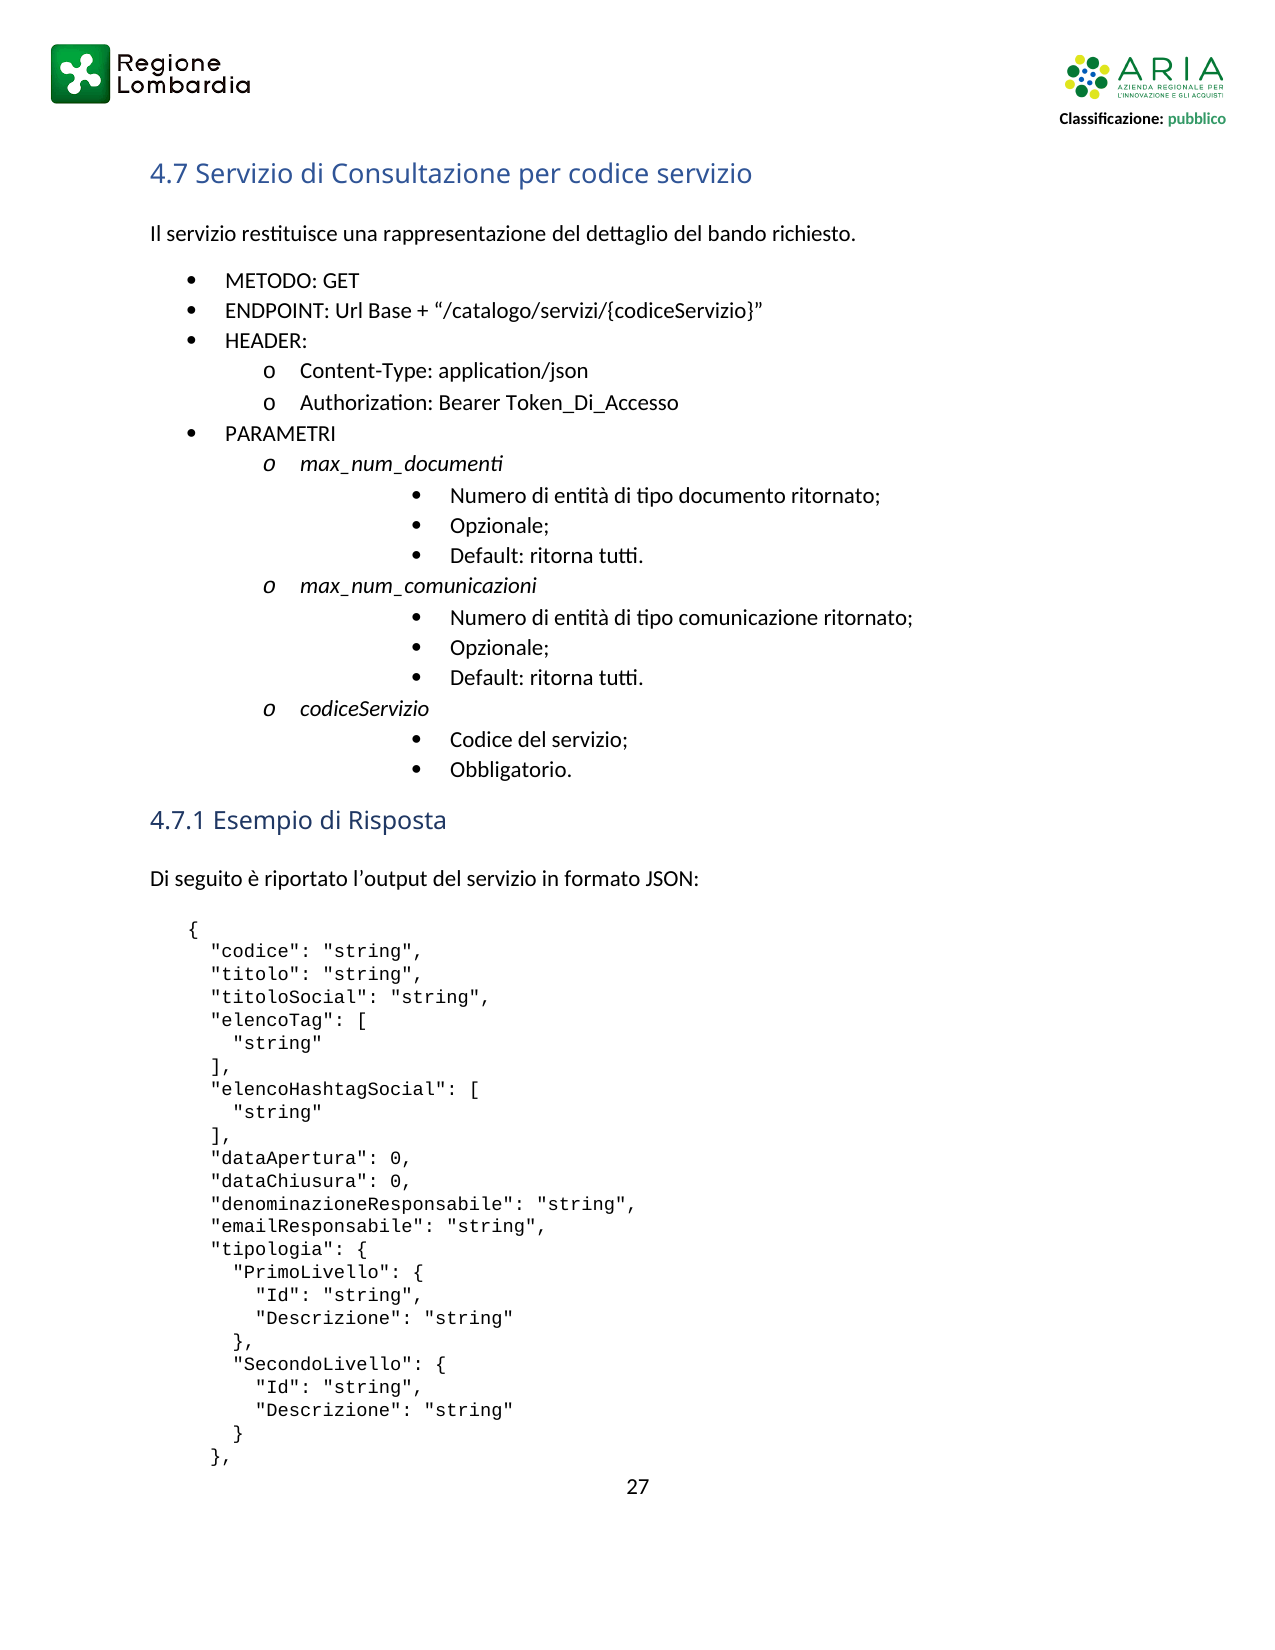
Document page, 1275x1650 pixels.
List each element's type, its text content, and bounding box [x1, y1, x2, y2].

list codiceServizio [262, 694, 1125, 723]
text Il servizio restituisce una rappresentazione del dettaglio del bando richiesto. [150, 219, 1125, 247]
text "Id": "string", [187, 1286, 1125, 1307]
text "titoloSocial": "string", [187, 988, 1125, 1009]
text "dataApertura": 0, [187, 1148, 1125, 1170]
text ], [187, 1126, 1125, 1147]
list HEADER: [187, 326, 1125, 354]
text "Id": "string", [187, 1378, 1125, 1399]
list Opzionale; [412, 633, 1125, 661]
list Default: ritorna tutti. [412, 663, 1125, 692]
text "titolo": "string", [187, 965, 1125, 986]
subtitle 4.7.1 Esempio di Risposta [150, 802, 1125, 836]
list PARAMETRI [187, 419, 1125, 447]
list Codice del servizio; [412, 725, 1125, 753]
text "string" [187, 1103, 1125, 1124]
text Di seguito è riportato l’output del servizio in formato JSON: [150, 864, 1125, 892]
list Obbligatorio. [412, 755, 1125, 783]
text ], [187, 1057, 1125, 1078]
text "elencoTag": [ [187, 1011, 1125, 1032]
list max_num_documenti [262, 449, 1125, 479]
text "SecondoLivello": { [187, 1355, 1125, 1376]
text "Descrizione": "string" [187, 1401, 1125, 1422]
list Content-Type: application/json [262, 356, 1125, 386]
text "Descrizione": "string" [187, 1309, 1125, 1330]
text } [187, 1423, 1125, 1445]
text "elencoHashtagSocial": [ [187, 1080, 1125, 1101]
list Opzionale; [412, 511, 1125, 539]
text { [187, 919, 1125, 941]
list Default: ritorna tutti. [412, 541, 1125, 569]
text }, [187, 1446, 1125, 1468]
text "dataChiusura": 0, [187, 1171, 1125, 1193]
text "emailResponsabile": "string", [187, 1217, 1125, 1238]
picture [1064, 42, 1224, 110]
text "string" [187, 1034, 1125, 1055]
list max_num_comunicazioni [262, 572, 1125, 601]
list Numero di entità di tipo comunicazione ritornato; [412, 603, 1125, 631]
list METODO: GET [187, 266, 1125, 294]
list ENDPOINT: Url Base + “/catalogo/servizi/{codiceServizio}” [187, 296, 1125, 324]
text "codice": "string", [187, 942, 1125, 963]
picture [43, 40, 259, 108]
text "PrimoLivello": { [187, 1263, 1125, 1284]
text "denominazioneResponsabile": "string", [187, 1194, 1125, 1216]
text "tipologia": { [187, 1240, 1125, 1261]
list Authorization: Bearer Token_Di_Accesso [262, 388, 1125, 417]
list Numero di entità di tipo documento ritornato; [412, 481, 1125, 509]
subtitle 4.7 Servizio di Consultazione per codice servizio [150, 154, 1125, 191]
text }, [187, 1332, 1125, 1353]
